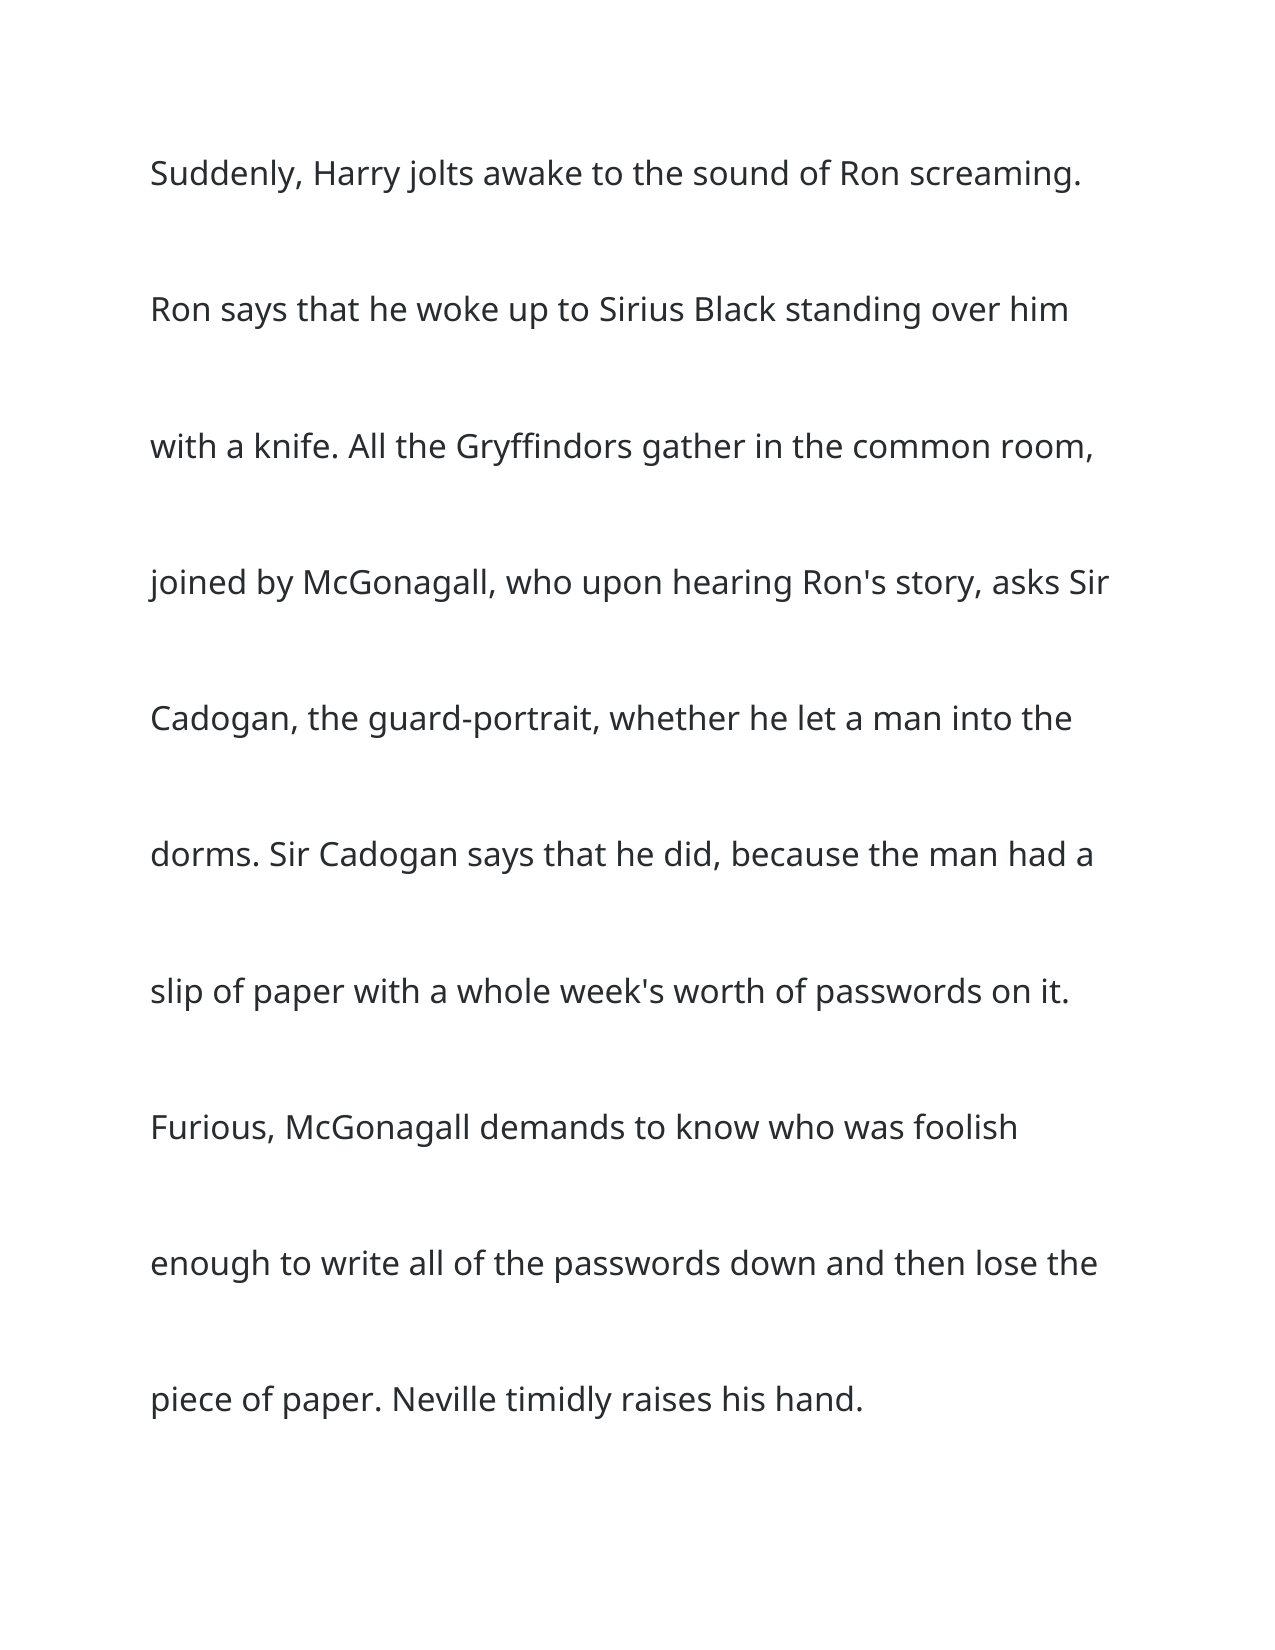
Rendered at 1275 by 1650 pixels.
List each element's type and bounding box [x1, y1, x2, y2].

text [150, 150, 1125, 1422]
